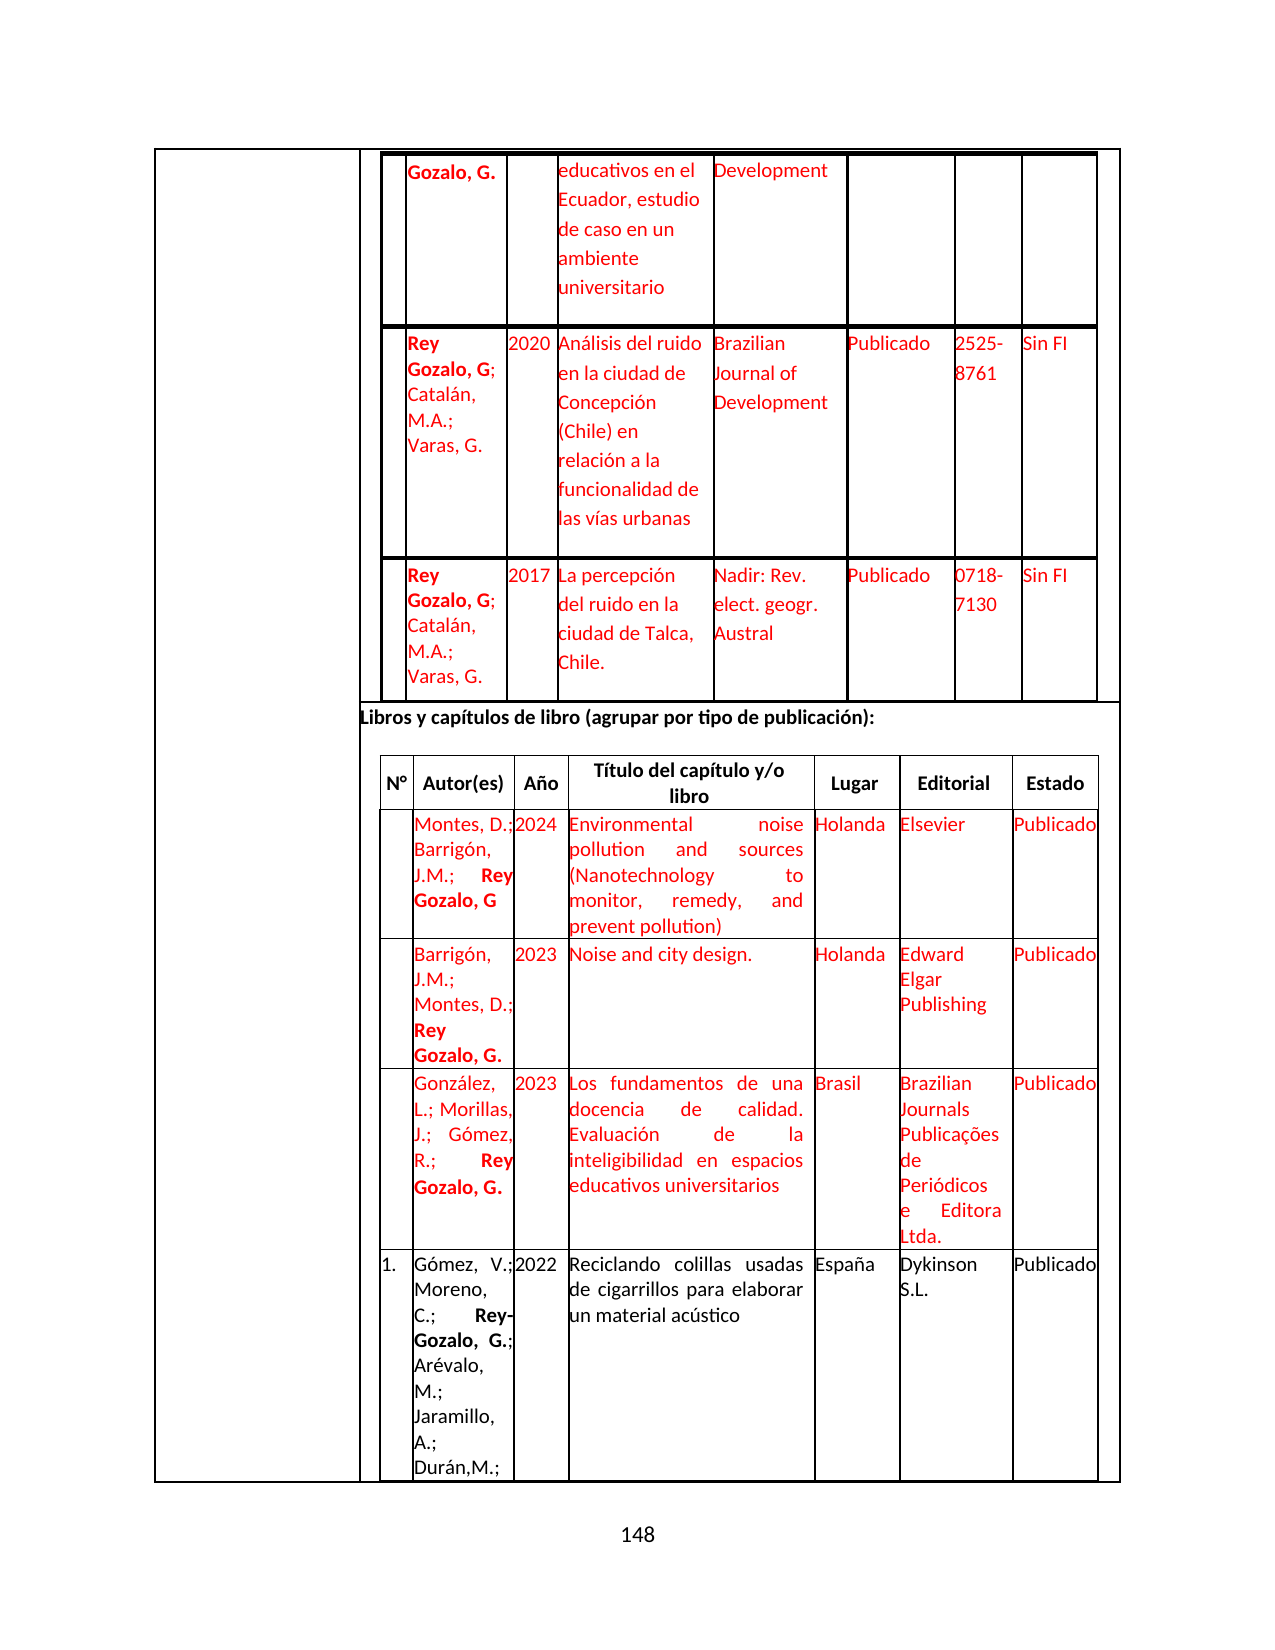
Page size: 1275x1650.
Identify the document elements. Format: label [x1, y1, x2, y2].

table_cell [361, 703, 1119, 1481]
table_cell [361, 150, 1119, 701]
